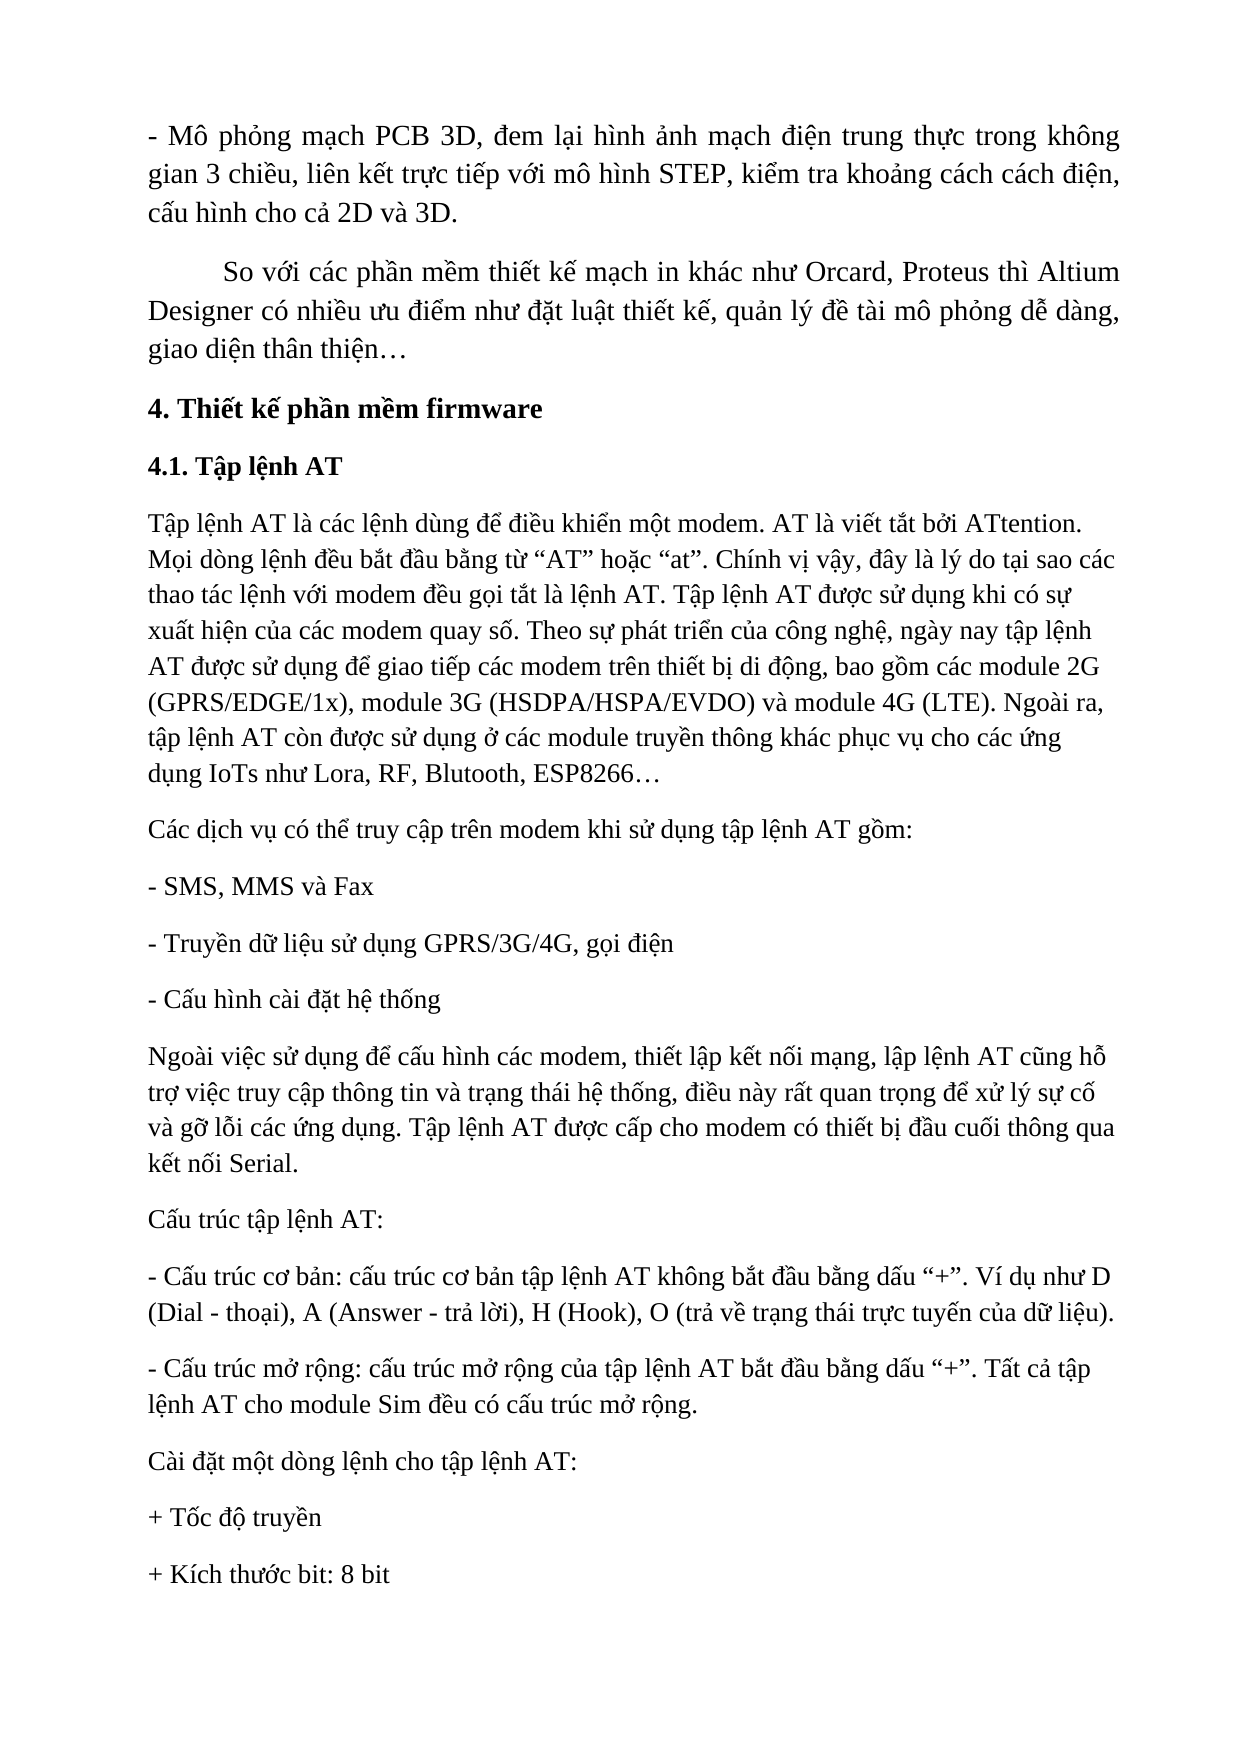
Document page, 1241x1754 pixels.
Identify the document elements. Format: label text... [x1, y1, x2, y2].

text Tập lệnh AT là các lệnh dùng để điều khiển một modem. AT là viết tắt bởi ATtention. Mọi dòng lệnh đều bắt đầu bằng từ “AT” hoặc “at”. Chính vị vậy, đây là lý do tại sao các thao tác lệnh với modem đều gọi tắt là lệnh AT. Tập lệnh AT được sử dụng khi có sự xuất hiện của các modem quay số. Theo sự phát triển của công nghệ, ngày nay tập lệnh AT được sử dụng để giao tiếp các modem trên thiết bị di động, bao gồm các module 2G (GPRS/EDGE/1x), module 3G (HSDPA/HSPA/EVDO) và module 4G (LTE). Ngoài ra, tập lệnh AT còn được sử dụng ở các module truyền thông khác phục vụ cho các ứng dụng IoTs như Lora, RF, Blutooth, ESP8266… [148, 507, 1122, 788]
text 4.1. Tập lệnh AT [148, 450, 1122, 482]
text - Cấu hình cài đặt hệ thống [148, 983, 1122, 1014]
text - Cấu trúc mở rộng: cấu trúc mở rộng của tập lệnh AT bắt đầu bằng dấu “+”. Tất cả tập lệnh AT cho module Sim đều có cấu trúc mở rộng. [148, 1352, 1122, 1419]
text - Mô phỏng mạch PCB 3D, đem lại hình ảnh mạch điện trung thực trong không gian 3 chiều, liên kết trực tiếp với mô hình STEP, kiểm tra khoảng cách cách điện, cấu hình cho cả 2D và 3D. [148, 118, 1122, 229]
text So với các phần mềm thiết kế mạch in khác như Orcard, Proteus thì Altium Designer có nhiều ưu điểm như đặt luật thiết kế, quản lý đề tài mô phỏng dễ dàng, giao diện thân thiện… [148, 254, 1122, 365]
text Ngoài việc sử dụng để cấu hình các modem, thiết lập kết nối mạng, lập lệnh AT cũng hỗ trợ việc truy cập thông tin và trạng thái hệ thống, điều này rất quan trọng để xử lý sự cố và gỡ lỗi các ứng dụng. Tập lệnh AT được cấp cho modem có thiết bị đầu cuối thông qua kết nối Serial. [148, 1040, 1122, 1178]
text + Tốc độ truyền [148, 1501, 1122, 1532]
text - Cấu trúc cơ bản: cấu trúc cơ bản tập lệnh AT không bắt đầu bằng dấu “+”. Ví dụ như D (Dial - thoại), A (Answer - trả lời), H (Hook), O (trả về trạng thái trực tuyến của dữ liệu). [148, 1260, 1122, 1327]
text Cấu trúc tập lệnh AT: [148, 1204, 1122, 1235]
text - Truyền dữ liệu sử dụng GPRS/3G/4G, gọi điện [148, 927, 1122, 958]
text 4. Thiết kế phần mềm firmware [148, 391, 1122, 424]
text - SMS, MMS và Fax [148, 870, 1122, 901]
text Cài đặt một dòng lệnh cho tập lệnh AT: [148, 1445, 1122, 1476]
text + Kích thước bit: 8 bit [148, 1558, 1122, 1589]
text Các dịch vụ có thể truy cập trên modem khi sử dụng tập lệnh AT gồm: [148, 814, 1122, 845]
